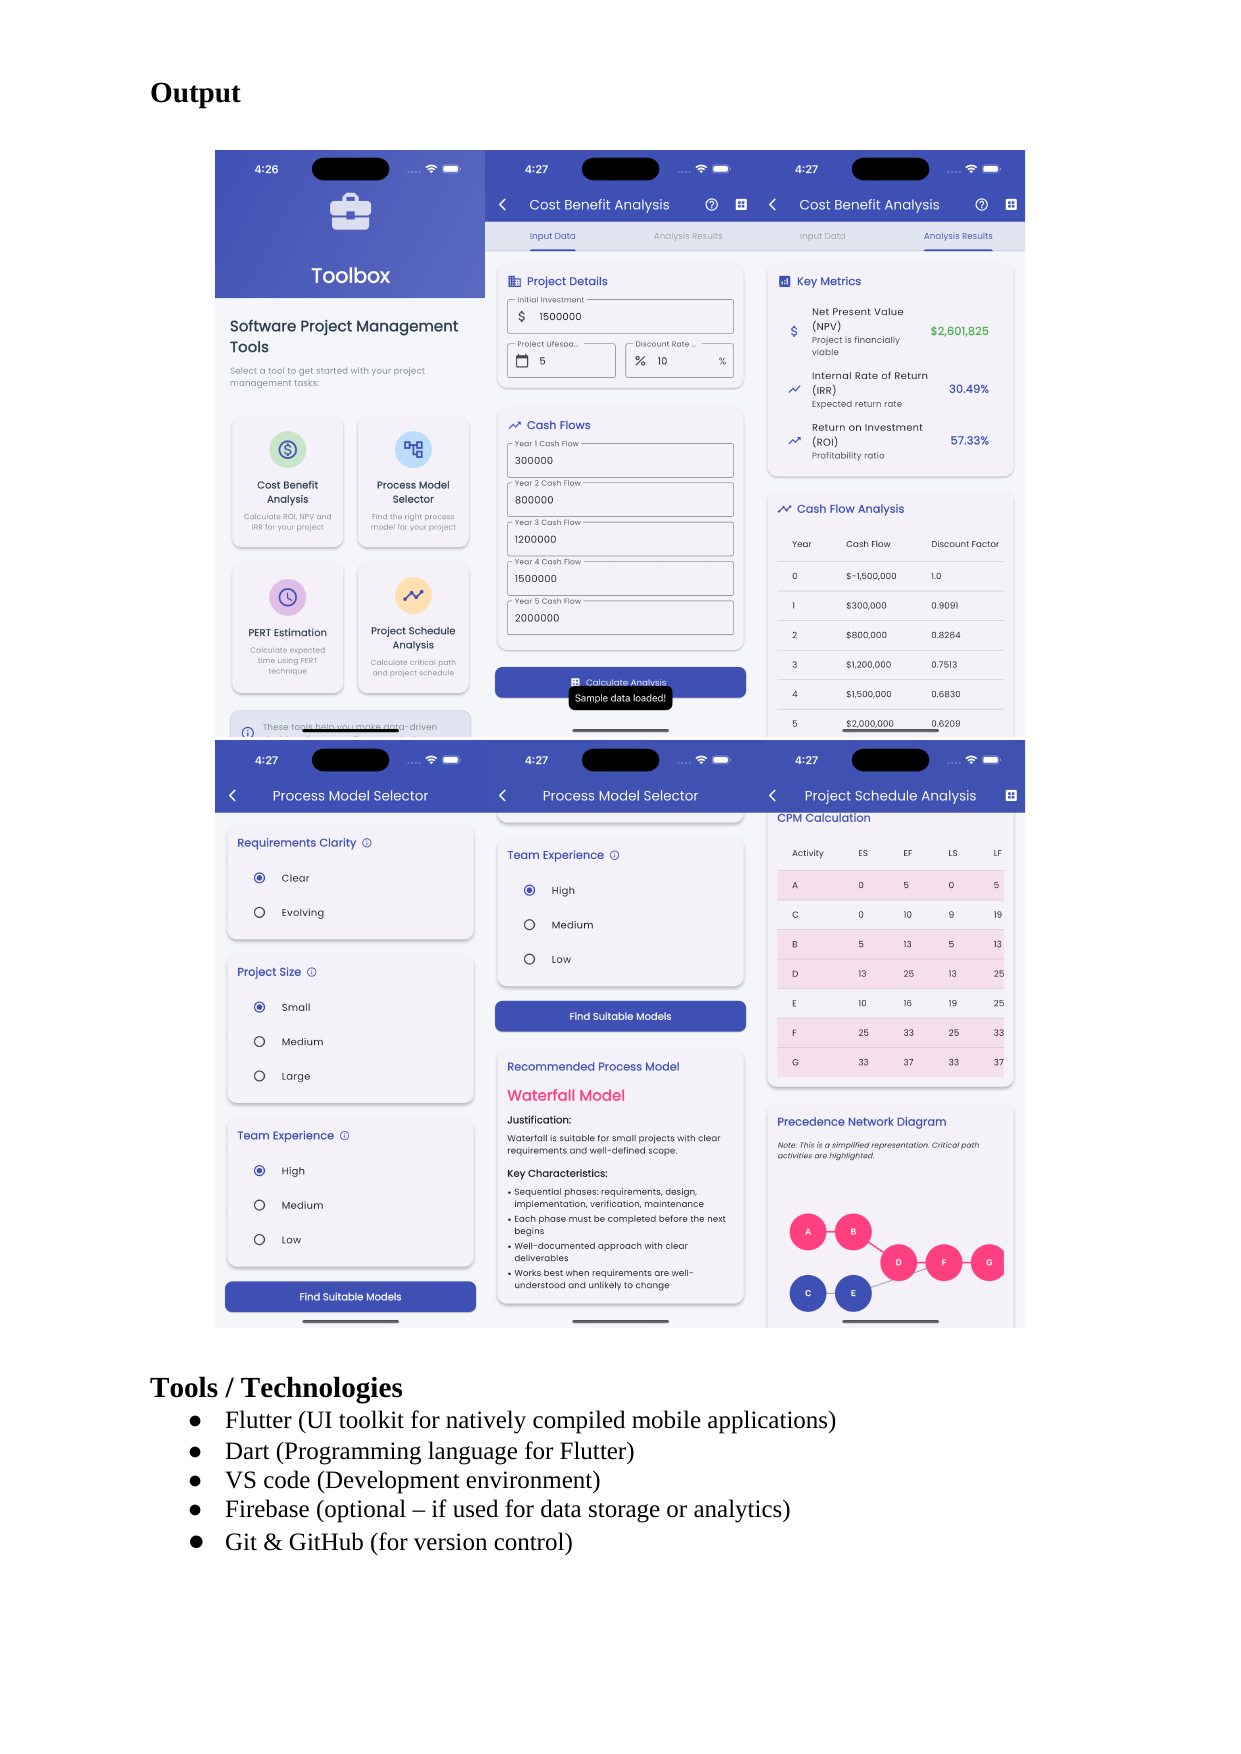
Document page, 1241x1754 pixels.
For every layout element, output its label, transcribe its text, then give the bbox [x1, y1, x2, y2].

list Git & GitHub (for version control) [187, 1523, 1090, 1556]
list Firebase (optional – if used for data storage or analytics) [187, 1494, 1090, 1523]
picture [215, 150, 1025, 737]
list Flutter (UI toolkit for natively compiled mobile applications) [187, 1406, 1090, 1434]
picture [215, 740, 1025, 1328]
text Tools / Technologies [150, 1370, 1090, 1403]
list Dart (Programming language for Flutter) [187, 1436, 1090, 1465]
list VS code (Development environment) [187, 1465, 1090, 1494]
